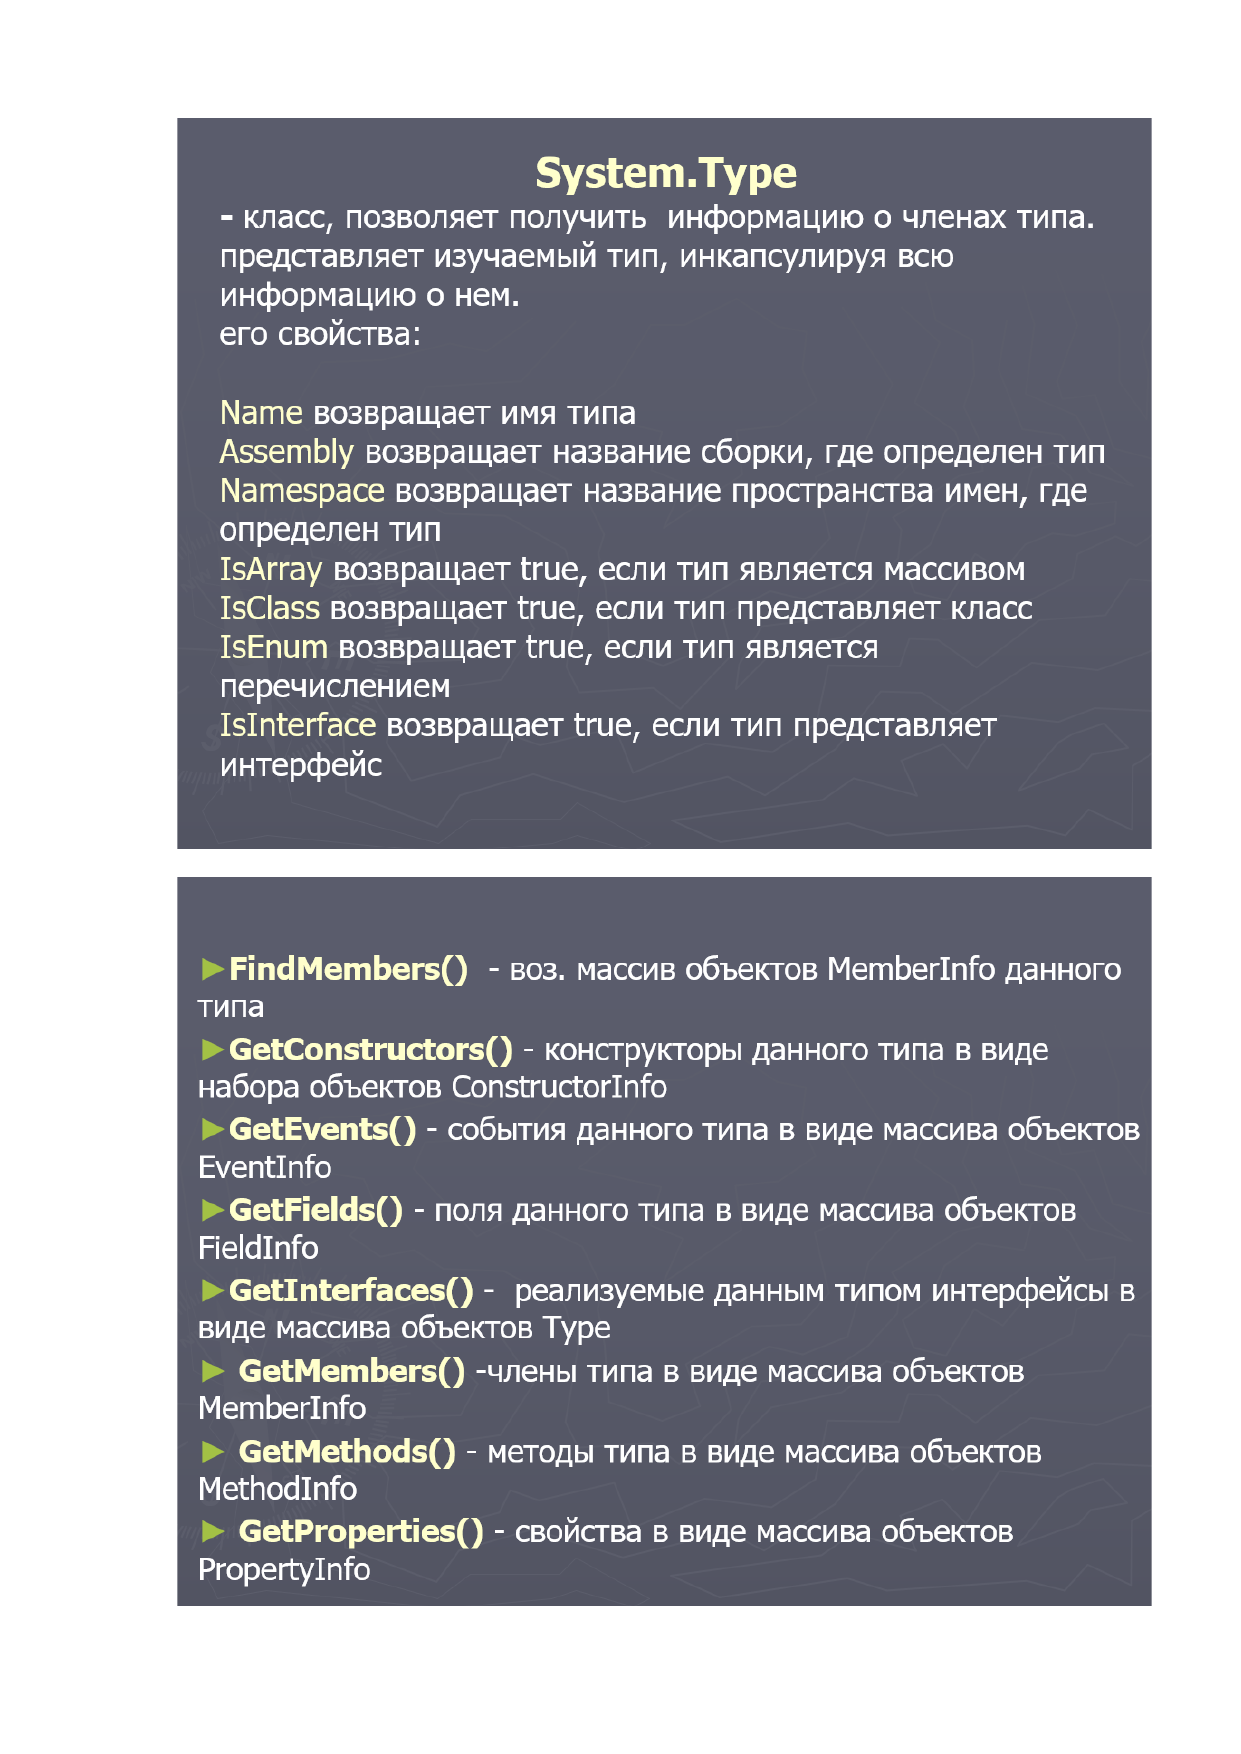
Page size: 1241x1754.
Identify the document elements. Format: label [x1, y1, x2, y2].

picture [177, 877, 1152, 1606]
picture [177, 118, 1152, 849]
